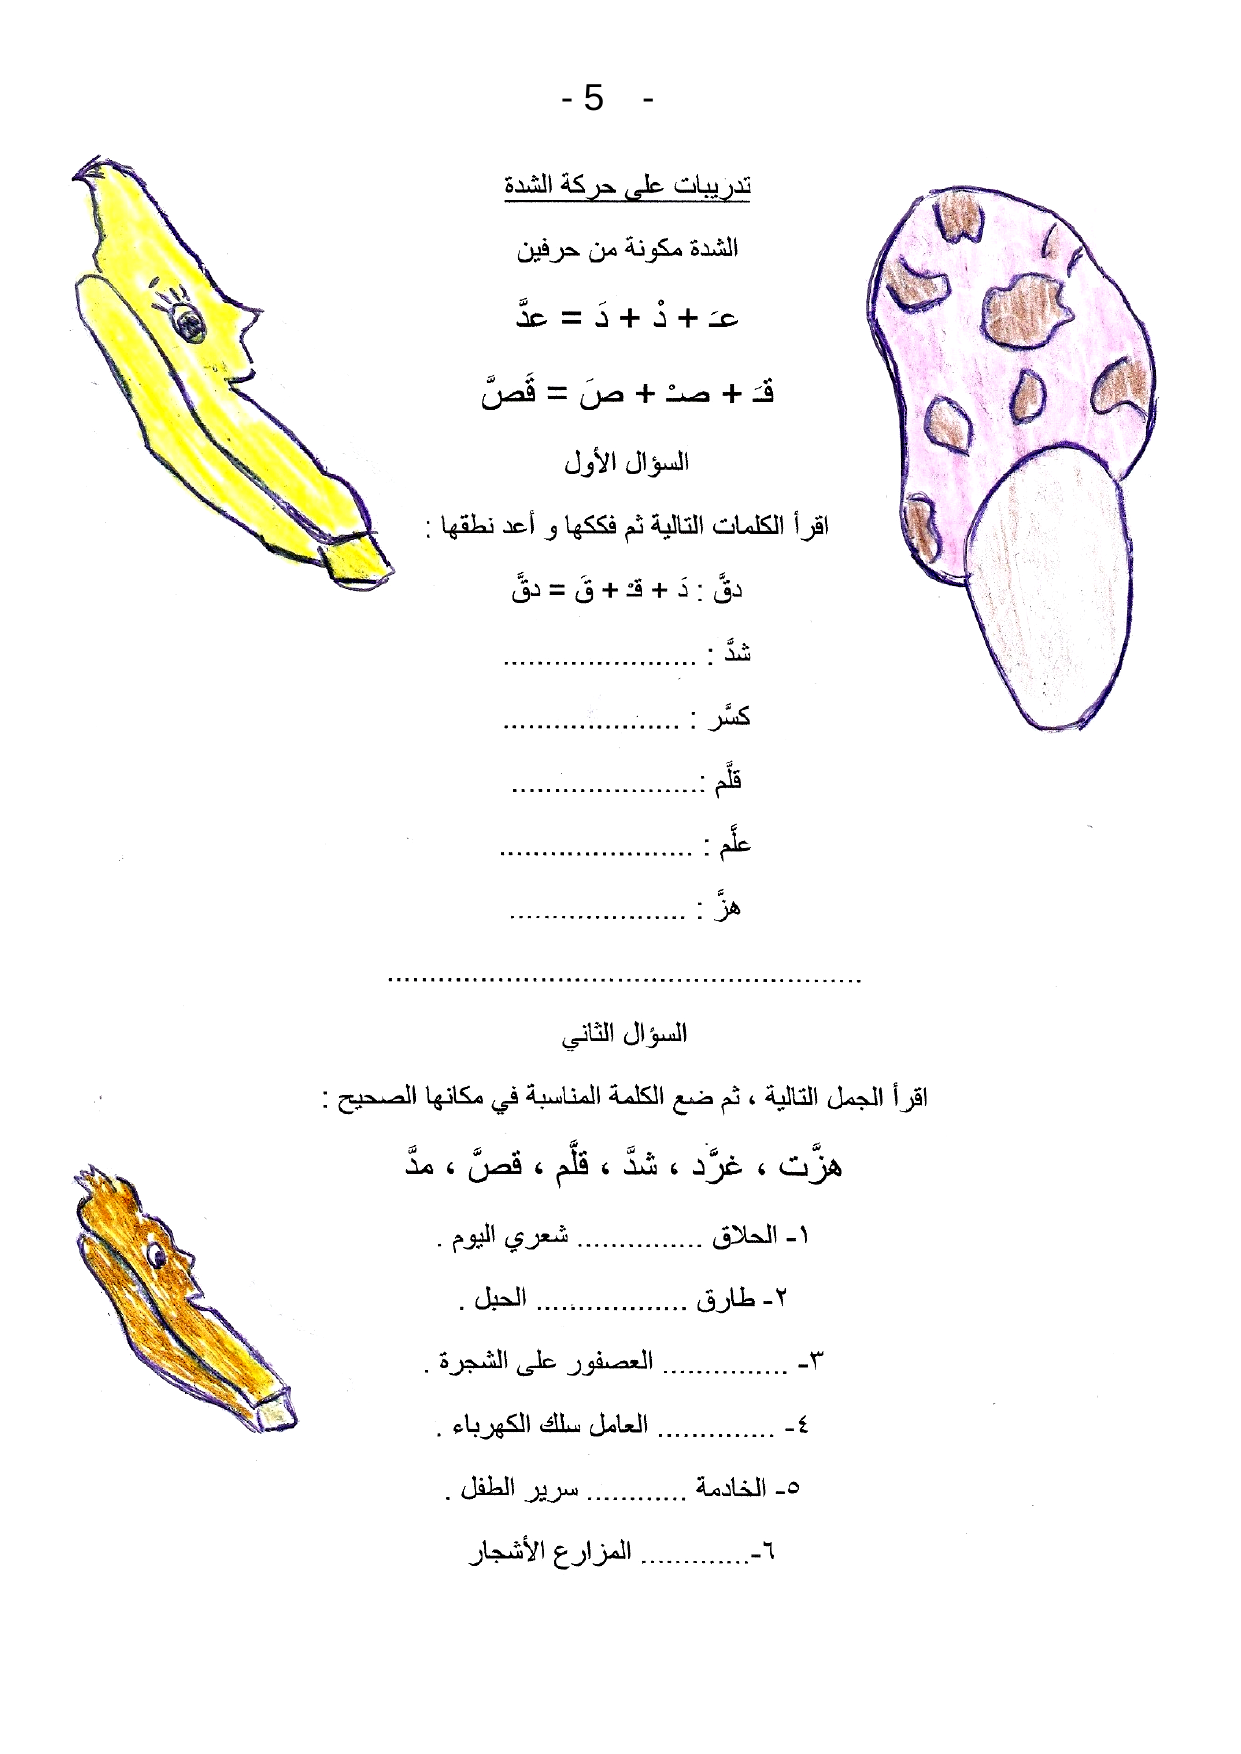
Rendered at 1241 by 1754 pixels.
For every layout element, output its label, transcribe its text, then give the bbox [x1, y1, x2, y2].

list 5 - [75, 75, 1128, 118]
